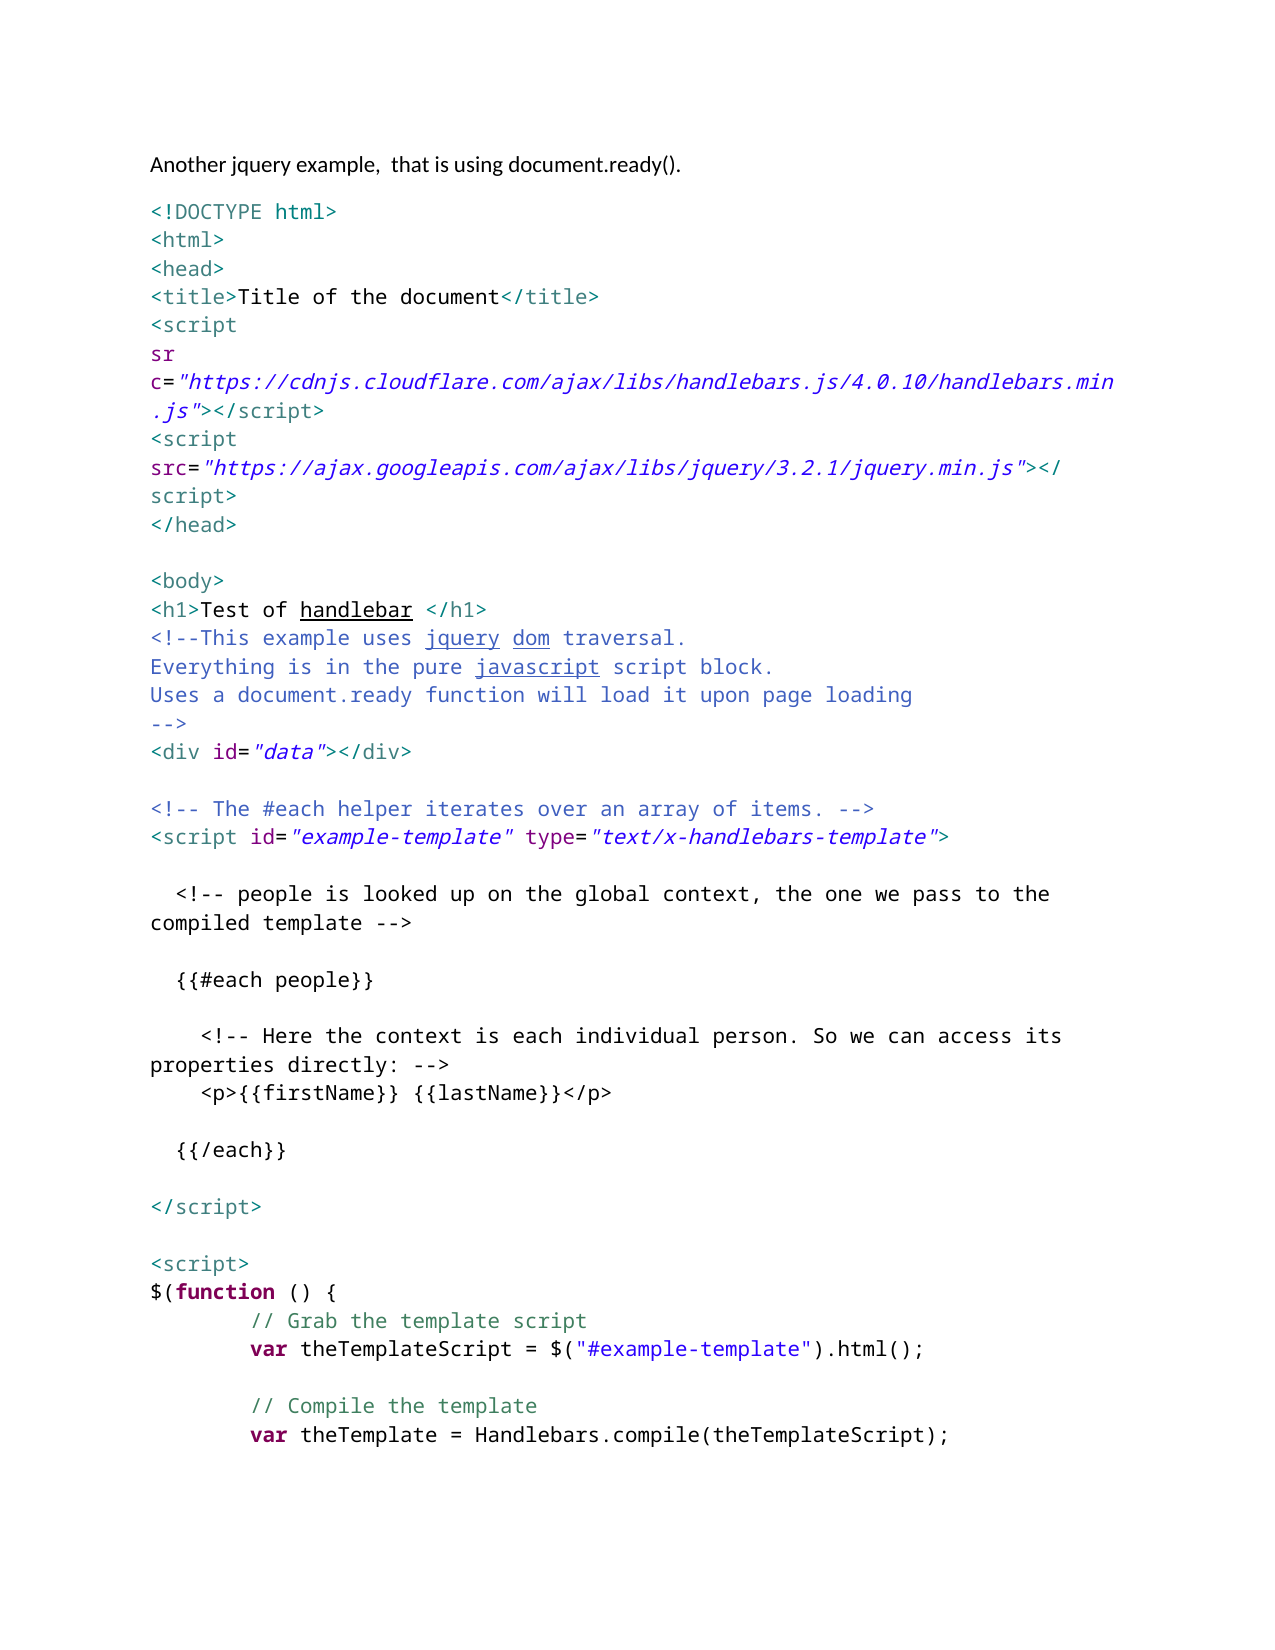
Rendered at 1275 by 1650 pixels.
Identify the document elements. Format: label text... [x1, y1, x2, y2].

text {{/each}} [150, 1135, 1125, 1164]
text <!DOCTYPE html> [150, 197, 1125, 225]
text Another jquery example, that is using document.ready(). [150, 150, 1125, 178]
text <head> [150, 254, 1125, 282]
text <html> [150, 225, 1125, 254]
text <script> [150, 1249, 1125, 1277]
text <!-- people is looked up on the global context, the one we pass to the compiled template --> [150, 879, 1125, 936]
text </head> [150, 510, 1125, 538]
text <p>{{firstName}} {{lastName}}</p> [150, 1078, 1125, 1107]
text <script id="example-template" type="text/x-handlebars-template"> [150, 822, 1125, 851]
text {{#each people}} [150, 965, 1125, 993]
text <script src="https://cdnjs.cloudflare.com/ajax/libs/handlebars.js/4.0.10/handlebars.min.js"></script> [150, 311, 1125, 424]
text <!-- Here the context is each individual person. So we can access its properties directly: --> [150, 1022, 1125, 1078]
text --> [150, 709, 1125, 737]
text <script src="https://ajax.googleapis.com/ajax/libs/jquery/3.2.1/jquery.min.js"></script> [150, 424, 1125, 510]
text <body> [150, 567, 1125, 595]
text </script> [150, 1192, 1125, 1221]
text $(function () { [150, 1277, 1125, 1306]
text var theTemplateScript = $("#example-template").html(); [150, 1334, 1125, 1363]
text // Compile the template [150, 1391, 1125, 1420]
text <!-- The #each helper iterates over an array of items. --> [150, 794, 1125, 822]
text var theTemplate = Handlebars.compile(theTemplateScript); [150, 1420, 1125, 1448]
text <!--This example uses jquery dom traversal. [150, 623, 1125, 652]
text <div id="data"></div> [150, 737, 1125, 766]
text <h1>Test of handlebar </h1> [150, 595, 1125, 623]
text Everything is in the pure javascript script block. [150, 652, 1125, 680]
text <title>Title of the document</title> [150, 282, 1125, 311]
text // Grab the template script [150, 1306, 1125, 1334]
text Uses a document.ready function will load it upon page loading [150, 680, 1125, 709]
